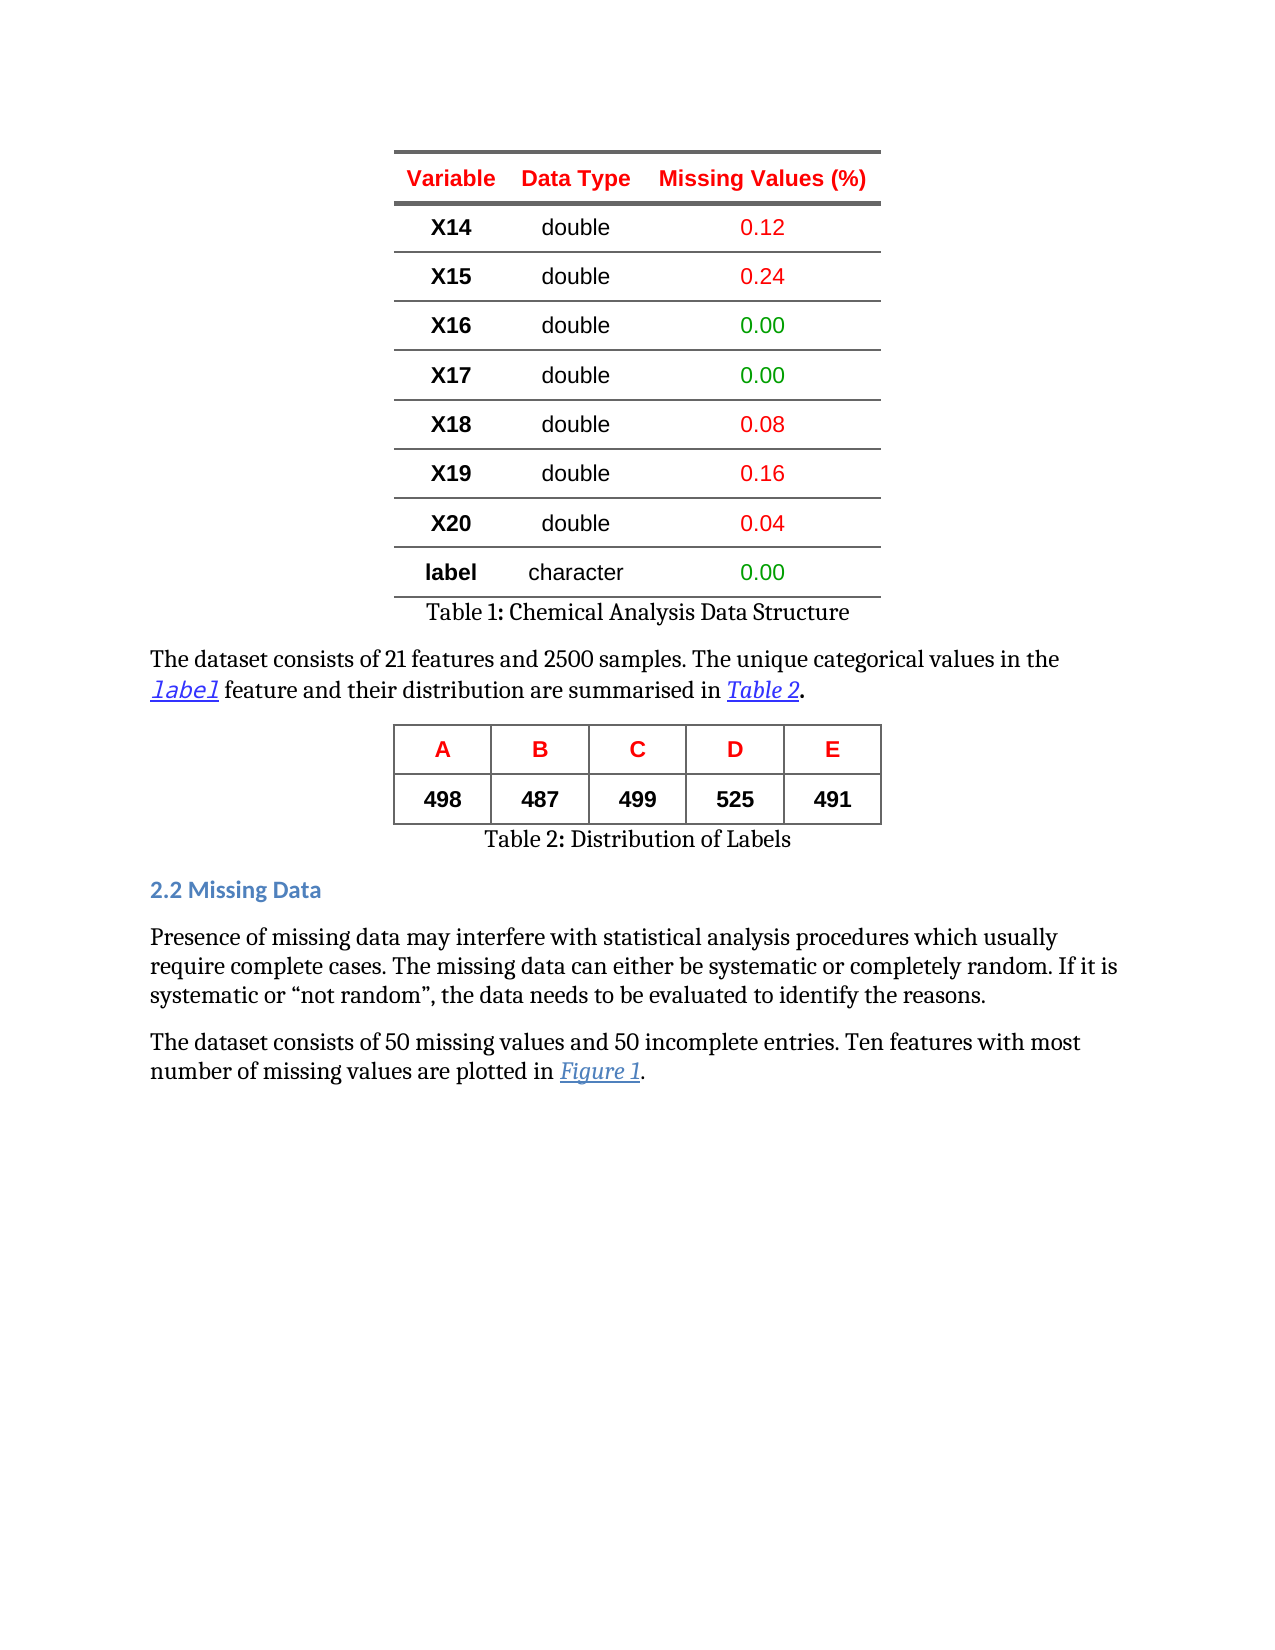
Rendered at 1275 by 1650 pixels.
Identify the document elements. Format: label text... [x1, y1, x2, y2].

table_cell 499 [590, 775, 685, 822]
table_cell 0.00 [644, 302, 881, 349]
table_header Data Type [508, 154, 644, 201]
table_cell 0.16 [644, 450, 881, 497]
text Table 2: Distribution of Labels [150, 824, 1125, 853]
table_header Missing Values (%) [644, 154, 881, 201]
table_header D [687, 726, 783, 773]
table_cell double [508, 499, 644, 546]
text The dataset consists of 21 features and 2500 samples. The unique categorical values in the label feature and their distribution are summarised in Table 2. [150, 645, 1125, 705]
table_cell X14 [394, 206, 508, 251]
table_cell X18 [394, 401, 508, 448]
table_header E [785, 726, 880, 773]
table_cell label [394, 548, 508, 596]
table_header Variable [394, 154, 508, 201]
table_cell 0.08 [644, 401, 881, 448]
text Presence of missing data may interfere with statistical analysis procedures which usually require complete cases. The missing data can either be systematic or completely random. If it is systematic or “not random”, the data needs to be evaluated to identify the reasons. [150, 923, 1125, 1009]
table_cell double [508, 206, 644, 251]
table_cell X16 [394, 302, 508, 349]
table_cell 0.04 [644, 499, 881, 546]
table_cell 0.00 [644, 548, 881, 596]
table_cell 491 [785, 775, 880, 822]
table_cell 487 [492, 775, 588, 822]
table_cell 525 [687, 775, 783, 822]
table_cell 498 [395, 775, 490, 822]
table_cell 0.12 [644, 206, 881, 251]
table_cell X17 [394, 351, 508, 398]
table_cell double [508, 401, 644, 448]
table_cell X20 [394, 499, 508, 546]
table_cell X15 [394, 253, 508, 300]
subtitle 2.2 Missing Data [150, 874, 1125, 904]
text Table 1: Chemical Analysis Data Structure [150, 598, 1125, 626]
table_cell character [508, 548, 644, 596]
table_header B [492, 726, 588, 773]
table_header A [395, 726, 490, 773]
table_cell 0.00 [644, 351, 881, 398]
table_cell double [508, 253, 644, 300]
text The dataset consists of 50 missing values and 50 incomplete entries. Ten features with most number of missing values are plotted in Figure 1. [150, 1028, 1125, 1086]
table_cell double [508, 351, 644, 398]
table_cell X19 [394, 450, 508, 497]
table_cell double [508, 302, 644, 349]
table_cell double [508, 450, 644, 497]
table_header C [590, 726, 685, 773]
table_cell 0.24 [644, 253, 881, 300]
